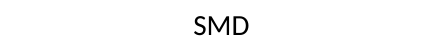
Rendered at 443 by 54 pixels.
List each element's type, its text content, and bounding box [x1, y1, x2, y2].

text CONN PWR JACK DC 0.65X2.75MM SMD [1, 7, 441, 43]
